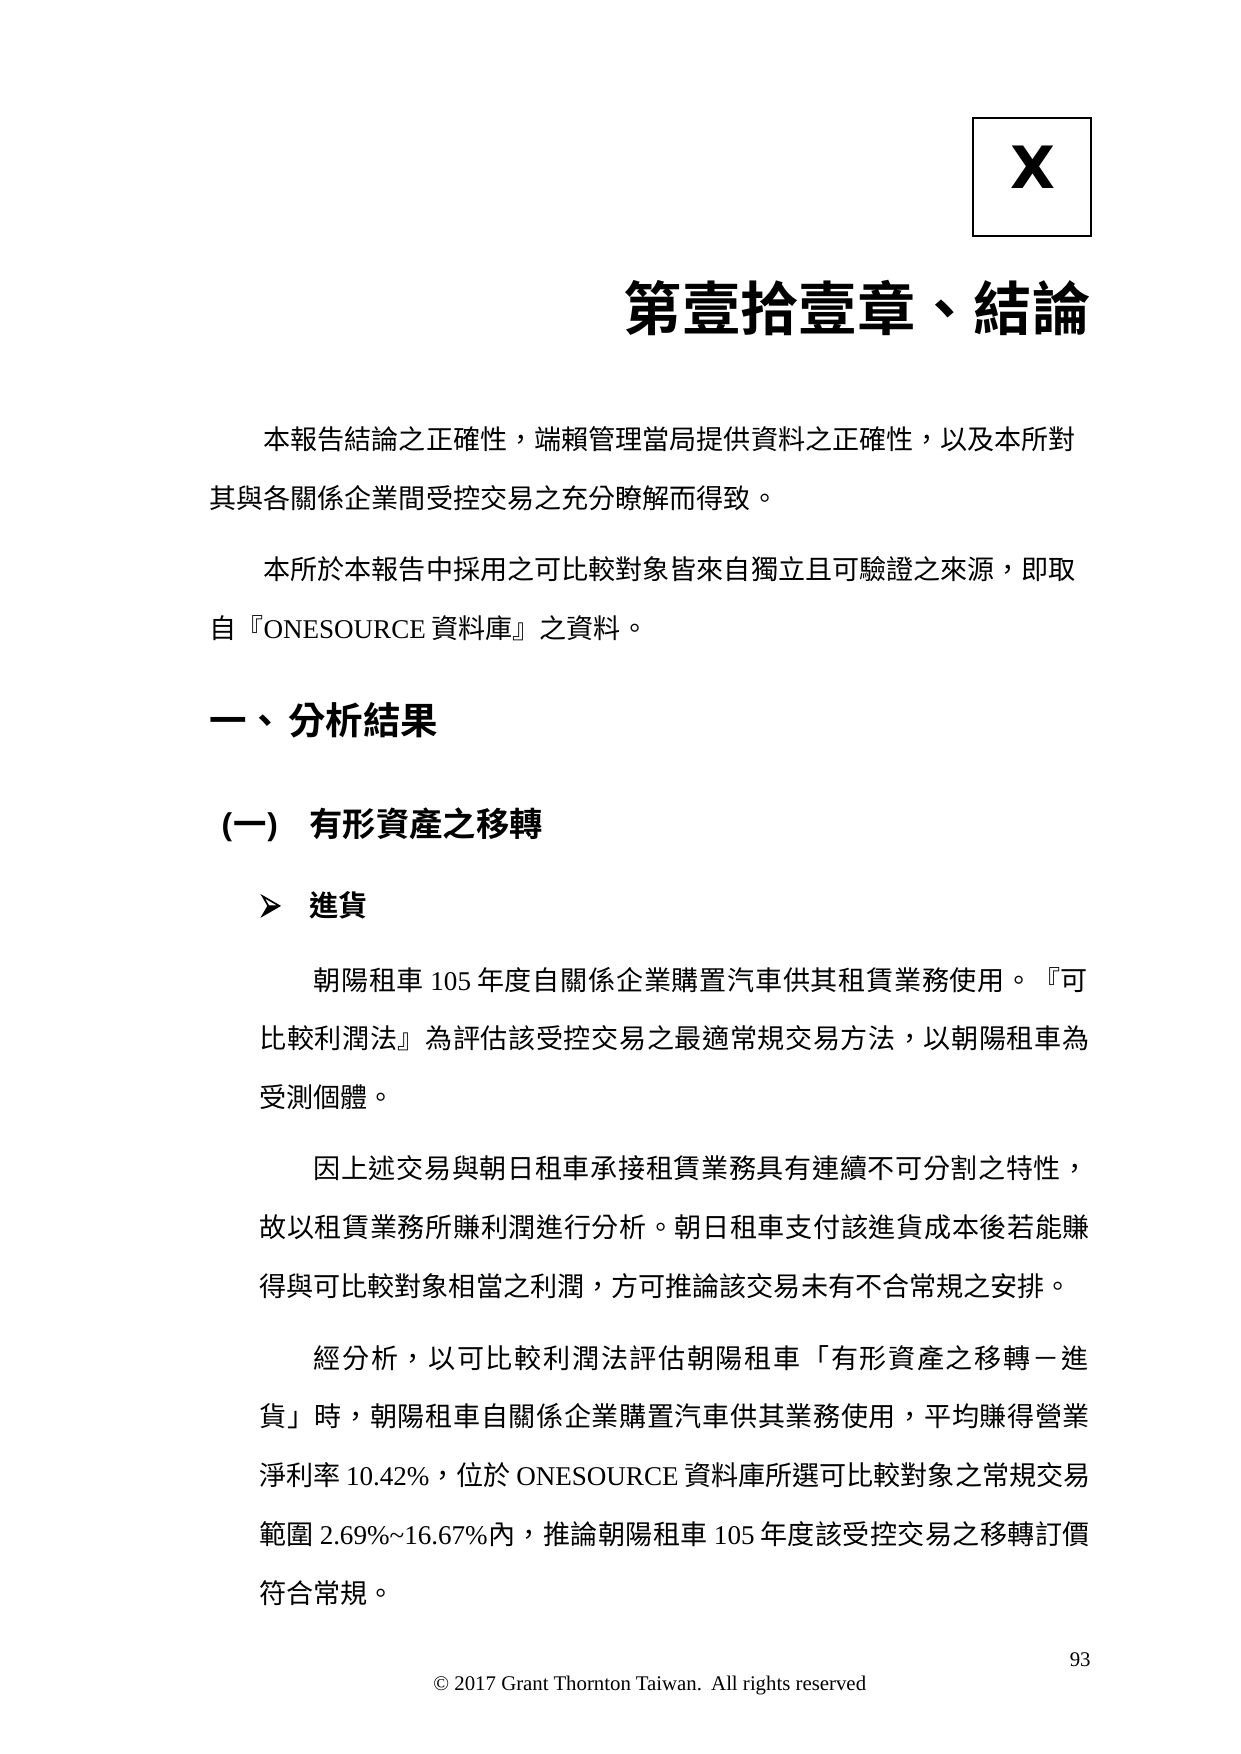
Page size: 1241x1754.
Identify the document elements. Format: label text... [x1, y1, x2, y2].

text 本所於本報告中採用之可比較對象皆來自獨立且可驗證之來源，即取自『ONESOURCE資料庫』之資料。 [209, 548, 1090, 646]
list 進貨 [259, 882, 1090, 925]
subtitle 結論 [209, 262, 1090, 347]
text 因上述交易與朝日租車承接租賃業務具有連續不可分割之特性，故以租賃業務所賺利潤進行分析。朝日租車支付該進貨成本後若能賺得與可比較對象相當之利潤，方可推論該交易未有不合常規之安排。 [259, 1147, 1090, 1304]
text 本報告結論之正確性，端賴管理當局提供資料之正確性，以及本所對其與各關係企業間受控交易之充分瞭解而得致。 [209, 418, 1090, 516]
text 經分析，以可比較利潤法評估朝陽租車「有形資產之移轉－進貨」時，朝陽租車自關係企業購置汽車供其業務使用，平均賺得營業淨利率10.42%，位於ONESOURCE資料庫所選可比較對象之常規交易範圍2.69%~16.67%內，推論朝陽租車105年度該受控交易之移轉訂價符合常規。 [259, 1337, 1090, 1611]
subtitle 有形資產之移轉 [222, 797, 1090, 846]
subtitle 分析結果 [209, 691, 1090, 745]
text 朝陽租車105年度自關係企業購置汽車供其租賃業務使用。『可比較利潤法』為評估該受控交易之最適常規交易方法，以朝陽租車為受測個體。 [259, 958, 1090, 1115]
